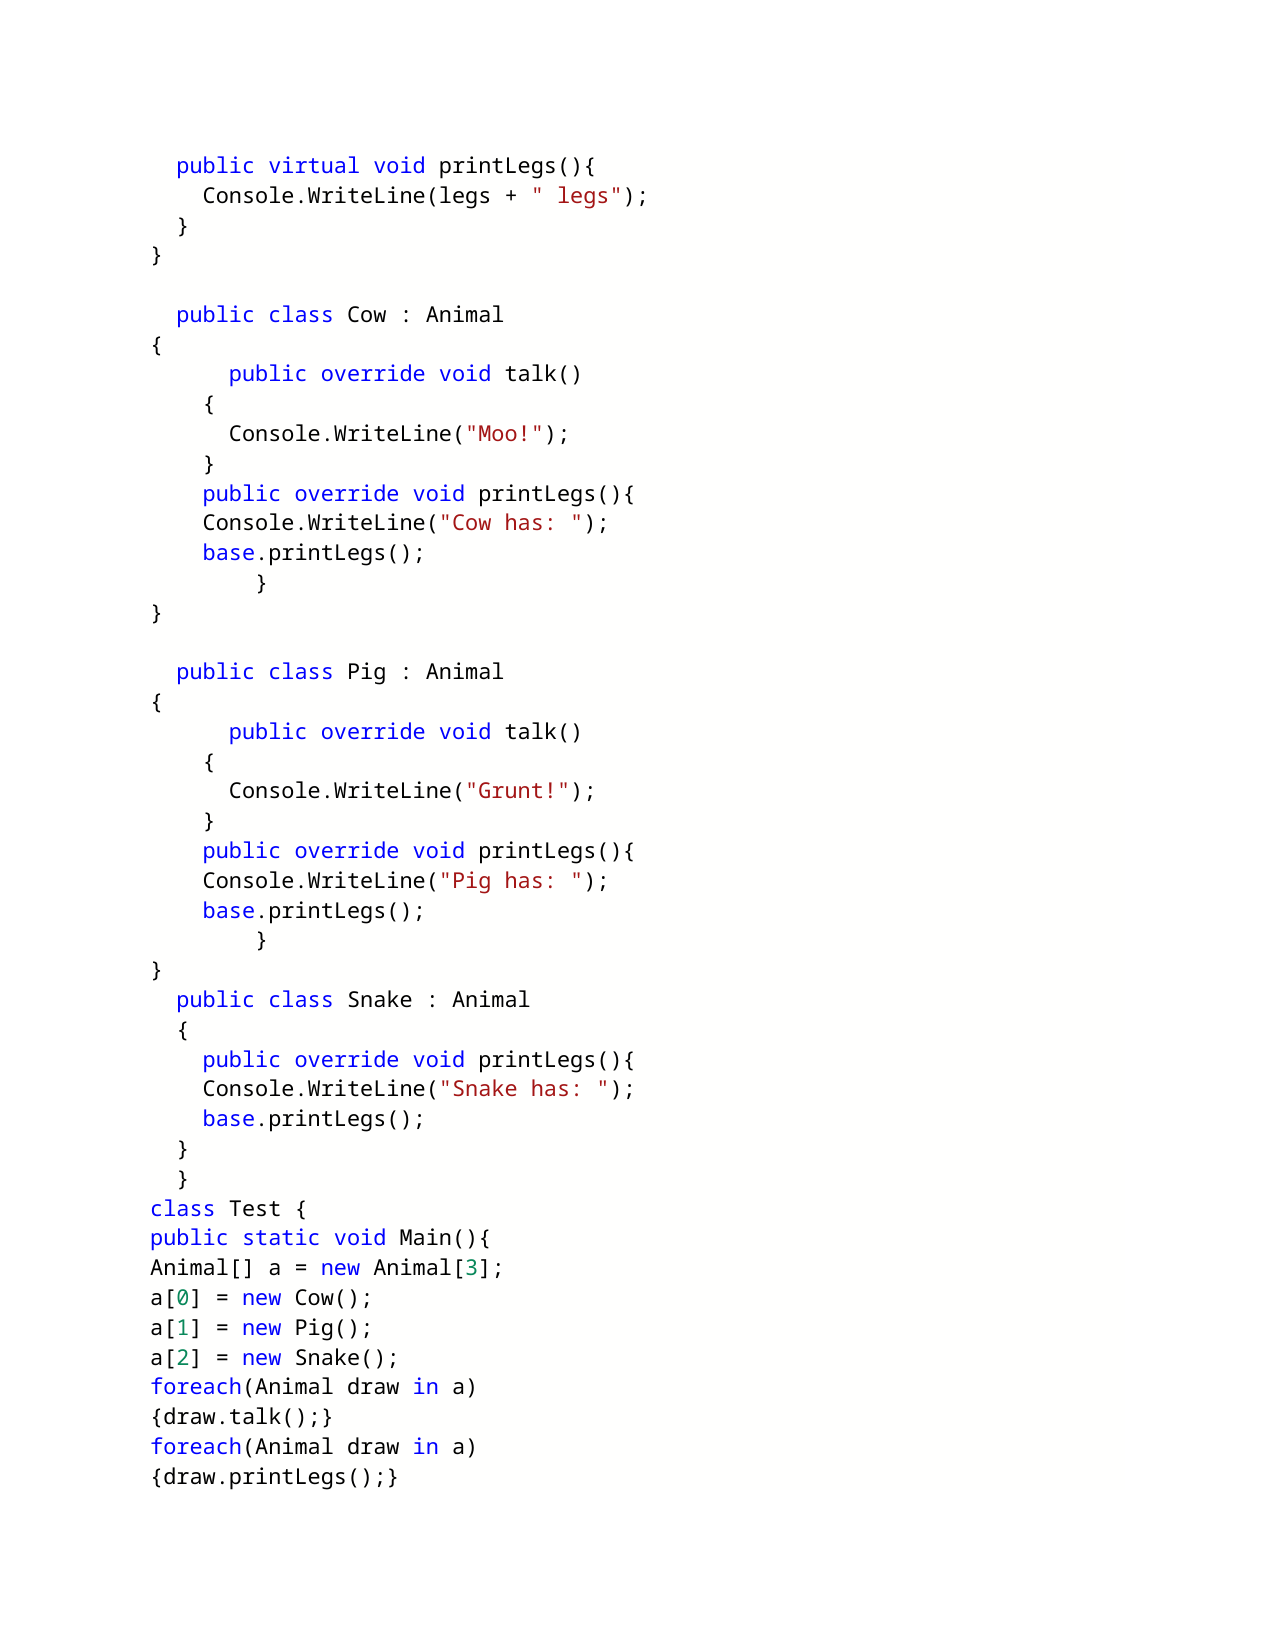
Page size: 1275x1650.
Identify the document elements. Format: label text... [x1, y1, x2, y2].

text public override void printLegs(){ [150, 835, 1125, 865]
text } [150, 239, 1125, 269]
text a[1] = new Pig(); [150, 1312, 1125, 1341]
text public virtual void printLegs(){ [150, 150, 1125, 180]
text } [150, 924, 1125, 954]
text Animal[] a = new Animal[3]; [150, 1252, 1125, 1282]
text Console.WriteLine(legs + " legs"); [150, 180, 1125, 209]
text base.printLegs(); [150, 1103, 1125, 1133]
text public static void Main(){ [150, 1222, 1125, 1252]
text base.printLegs(); [150, 537, 1125, 567]
text class Test { [150, 1192, 1125, 1222]
text Console.WriteLine("Cow has: "); [150, 507, 1125, 537]
text { [150, 1014, 1125, 1043]
text } [150, 805, 1125, 835]
text public override void talk() [150, 716, 1125, 746]
text } [150, 209, 1125, 239]
text {draw.printLegs();} [150, 1461, 1125, 1490]
text { [150, 746, 1125, 775]
text foreach(Animal draw in a) [150, 1431, 1125, 1461]
text } [150, 448, 1125, 478]
text Console.WriteLine("Moo!"); [150, 418, 1125, 448]
text base.printLegs(); [150, 894, 1125, 924]
text Console.WriteLine("Pig has: "); [150, 865, 1125, 894]
text } [150, 1133, 1125, 1163]
text } [150, 954, 1125, 984]
text a[2] = new Snake(); [150, 1341, 1125, 1371]
text public override void printLegs(){ [150, 478, 1125, 507]
text } [150, 1163, 1125, 1192]
text {draw.talk();} [150, 1401, 1125, 1431]
text public override void printLegs(){ [150, 1043, 1125, 1073]
text a[0] = new Cow(); [150, 1282, 1125, 1312]
text public override void talk() [150, 358, 1125, 388]
text public class Snake : Animal [150, 984, 1125, 1014]
text Console.WriteLine("Grunt!"); [150, 775, 1125, 805]
text { [150, 329, 1125, 358]
text foreach(Animal draw in a) [150, 1371, 1125, 1401]
text { [150, 388, 1125, 418]
text } [150, 597, 1125, 627]
text Console.WriteLine("Snake has: "); [150, 1073, 1125, 1103]
text public class Cow : Animal [150, 299, 1125, 329]
text { [150, 686, 1125, 716]
text } [150, 567, 1125, 597]
text public class Pig : Animal [150, 656, 1125, 686]
